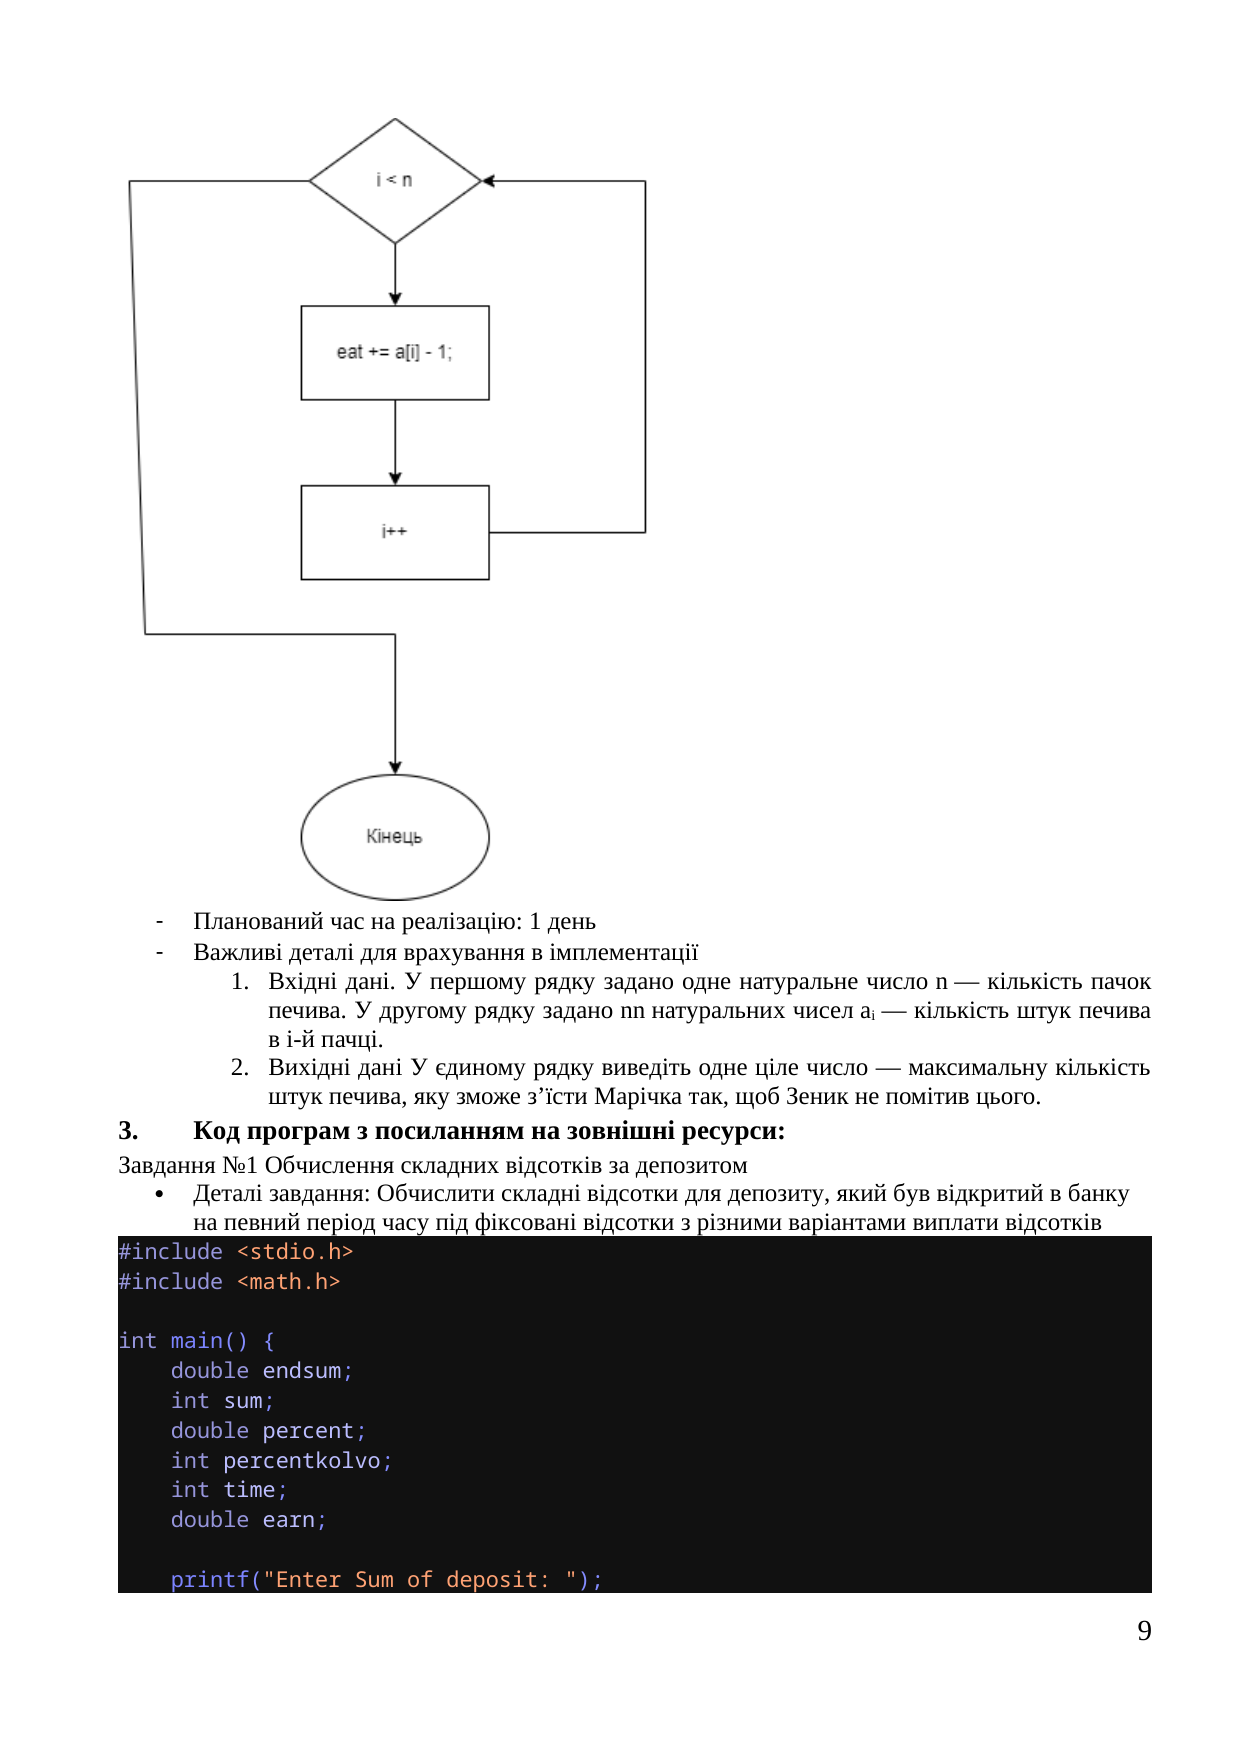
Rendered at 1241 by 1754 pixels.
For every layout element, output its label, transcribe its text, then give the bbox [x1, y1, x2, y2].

picture [118, 118, 659, 901]
list Вихідні дані У єдиному рядку виведіть одне ціле число — максимальну кількість штук печива, яку зможе з’їсти Марічка так, щоб Зеник не помітив цього. [231, 1052, 1152, 1110]
text #include <math.h> [118, 1266, 1152, 1296]
text printf("Enter Sum of deposit: "); [118, 1564, 1152, 1593]
text int main() { [118, 1325, 1152, 1355]
text int sum; [118, 1385, 1152, 1415]
list Важливі деталі для врахування в імплементації [156, 936, 1152, 966]
list Планований час на реалізацію: 1 день [156, 905, 1152, 936]
list Деталі завдання: Обчислити складні відсотки для депозиту, який був відкритий в банку на певний період часу під фіксовані відсотки з різними варіантами виплати відсотків [156, 1178, 1152, 1236]
text int time; [118, 1474, 1152, 1504]
subtitle 3. Код програм з посиланням на зовнішні ресурси: [118, 1114, 1152, 1145]
text double earn; [118, 1504, 1152, 1534]
text int percentkolvo; [118, 1444, 1152, 1474]
text #include <stdio.h> [118, 1236, 1152, 1266]
list Вхідні дані. У першому рядку задано одне натуральне число n — кількість пачок печива. У другому рядку задано nn натуральних чисел ai — кількість штук печива в i-й пачці. [231, 966, 1152, 1052]
text double endsum; [118, 1355, 1152, 1385]
text double percent; [118, 1415, 1152, 1444]
text Завдання №1 Обчислення складних відсотків за депозитом [118, 1150, 1152, 1178]
